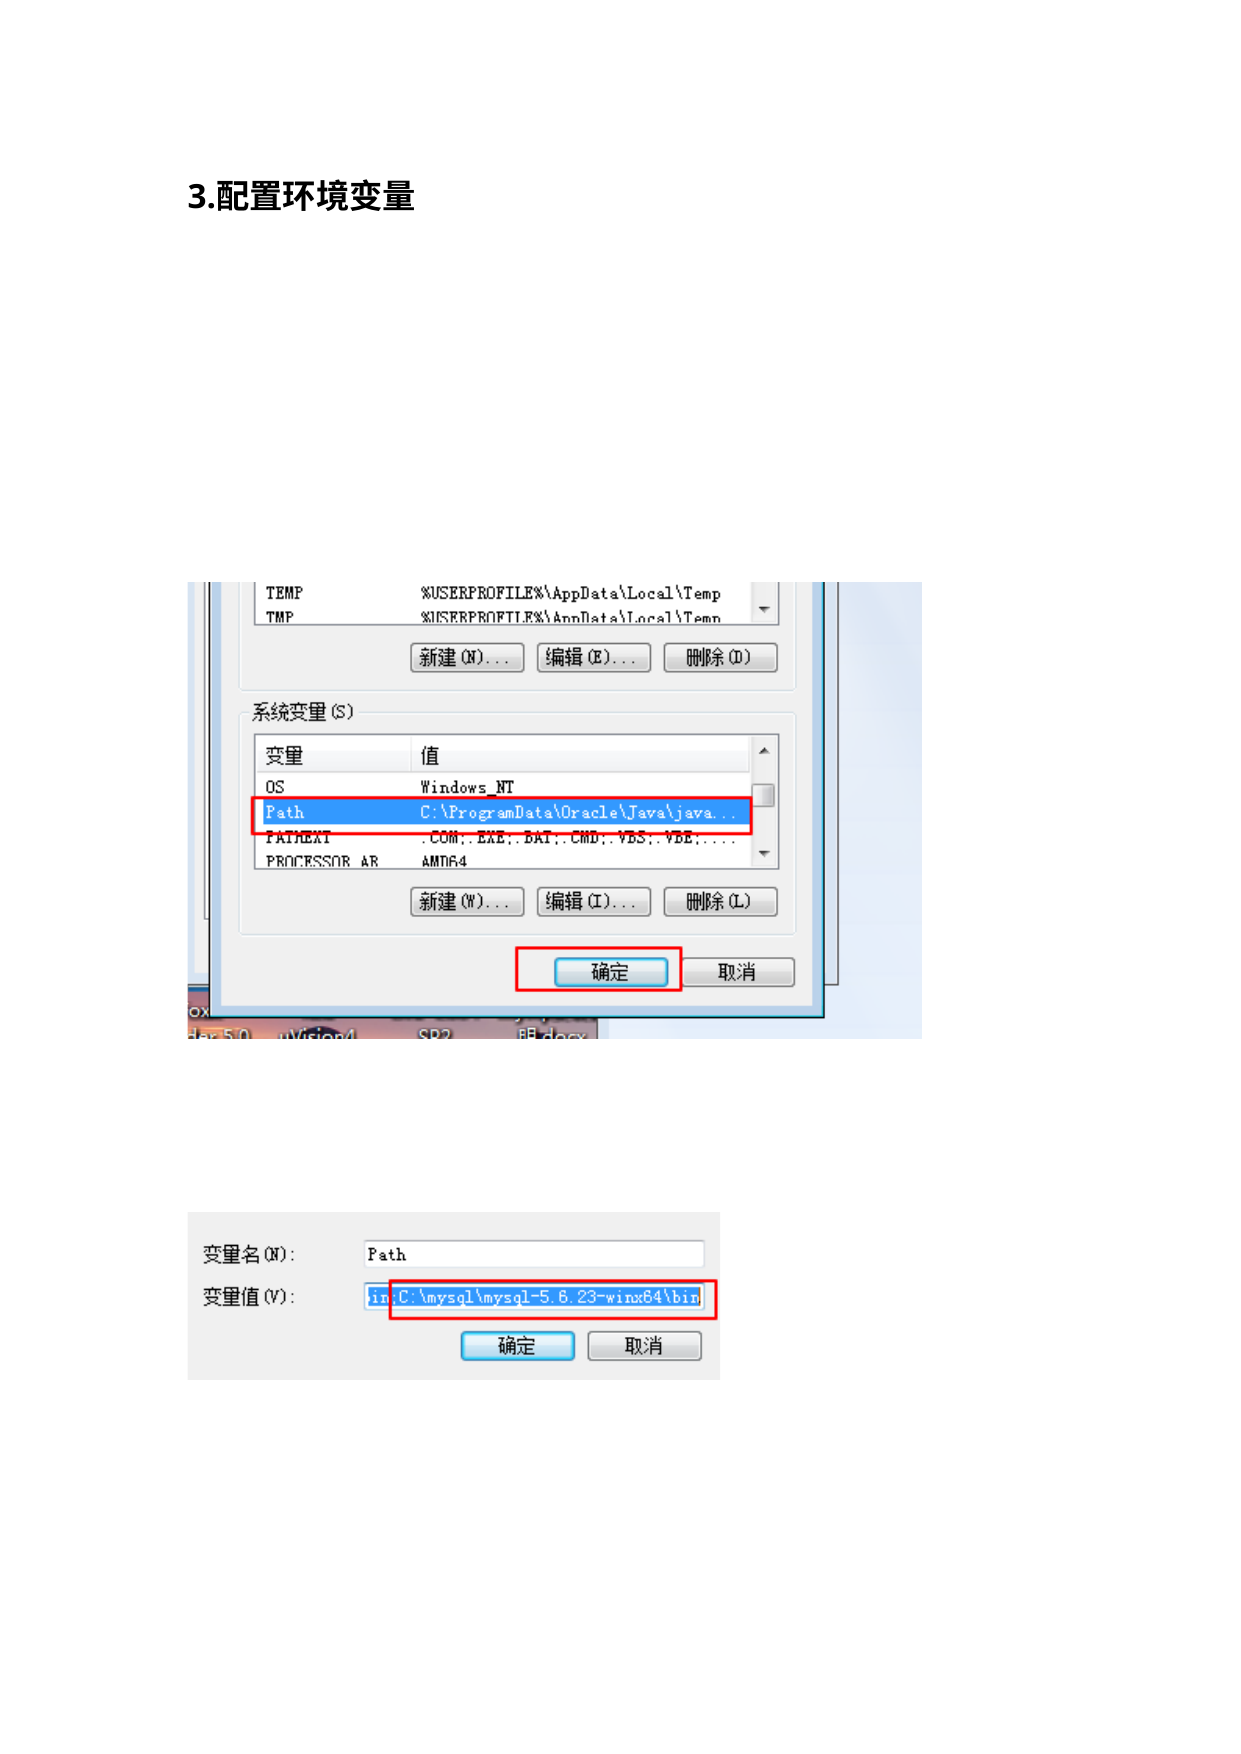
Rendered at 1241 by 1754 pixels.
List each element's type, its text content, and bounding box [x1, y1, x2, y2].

picture [187, 1212, 721, 1380]
picture [187, 582, 922, 1039]
